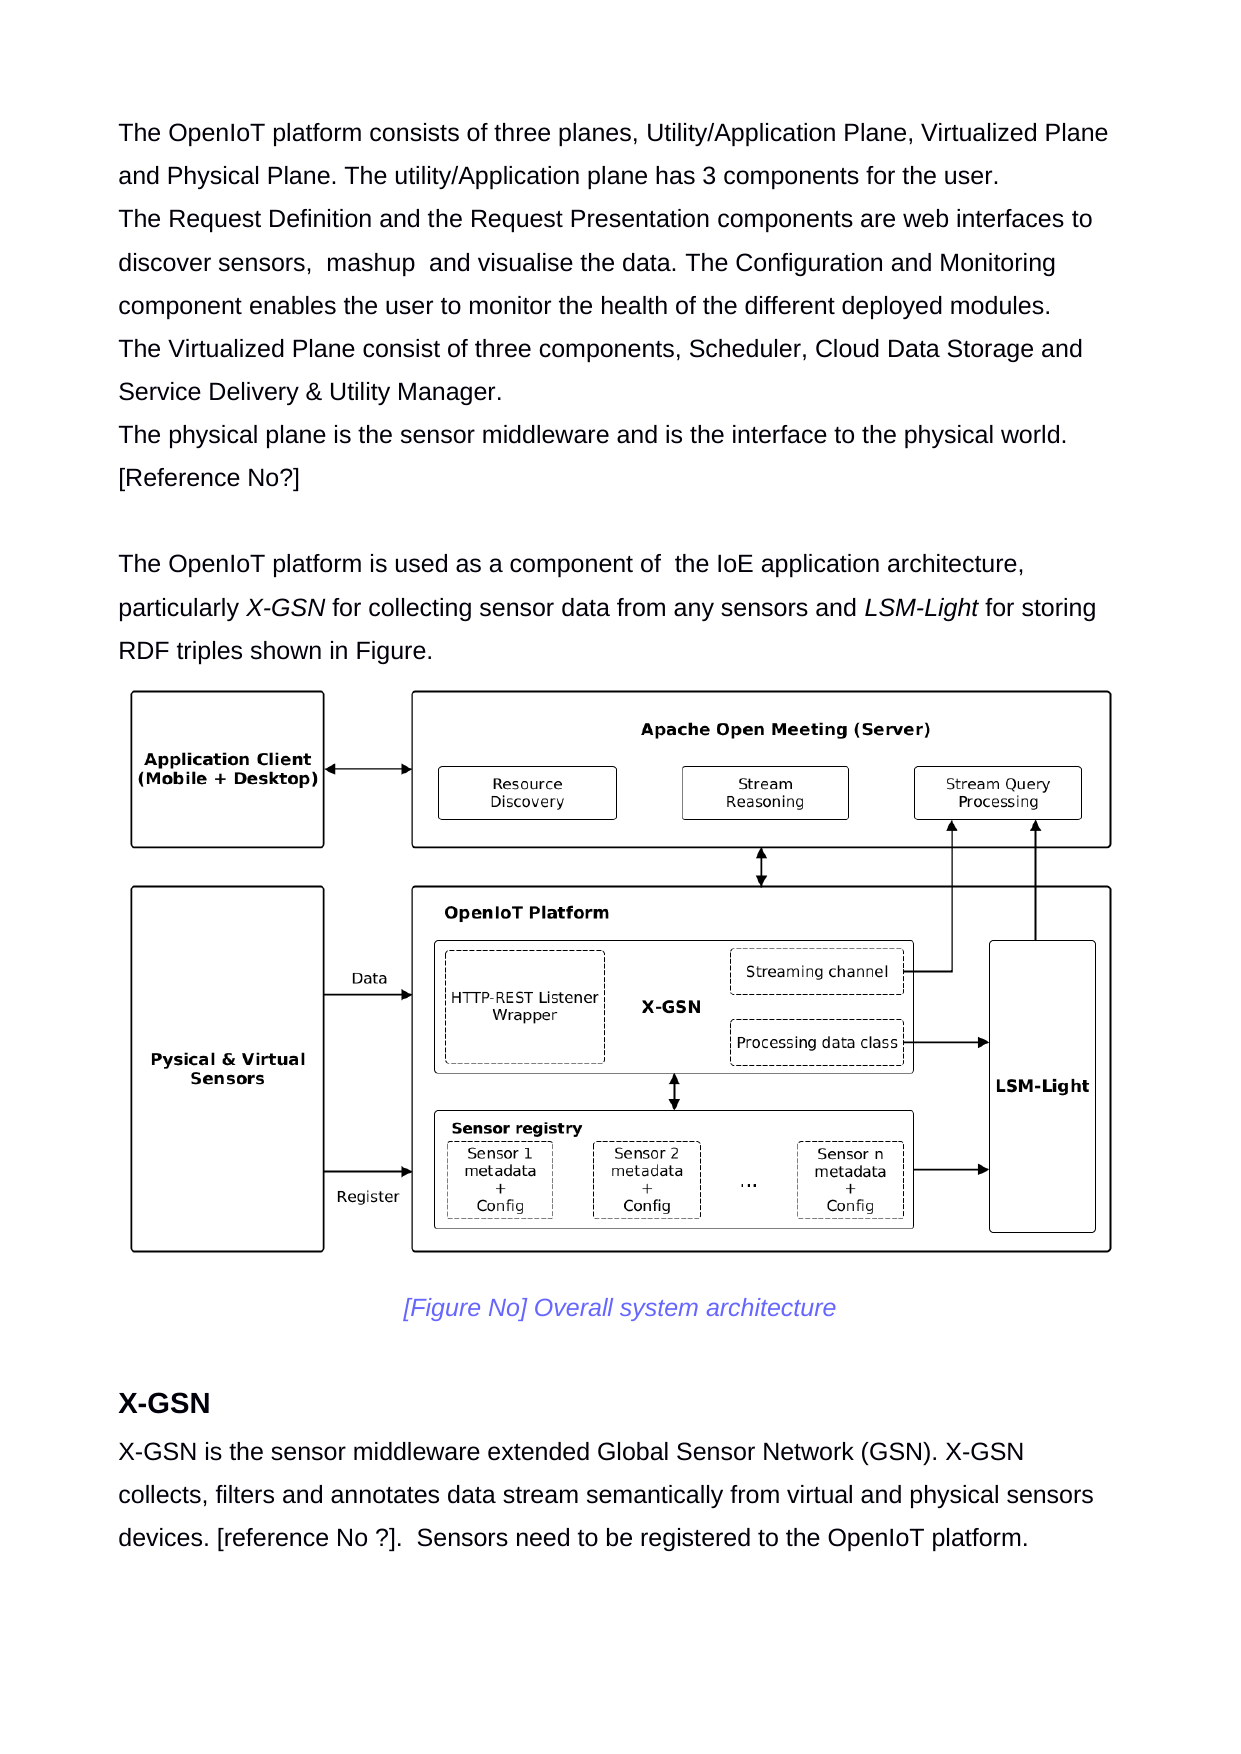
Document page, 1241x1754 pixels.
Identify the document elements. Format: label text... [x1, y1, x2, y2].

text The physical plane is the sensor middleware and is the interface to the physical world. [118, 420, 1122, 449]
picture [118, 678, 1123, 1264]
text X-GSN is the sensor middleware extended Global Sensor Network (GSN). X-GSN collects, filters and annotates data stream semantically from virtual and physical sensors devices. [reference No ?]. Sensors need to be registered to the OpenIoT platform. [118, 1436, 1122, 1551]
text [Figure No] Overall system architecture [118, 1264, 1122, 1321]
text X-GSN [118, 1386, 1122, 1420]
text The Request Definition and the Request Presentation components are web interfaces to discover sensors, mashup and visualise the data. The Configuration and Monitoring component enables the user to monitor the health of the different deployed modules. [118, 204, 1122, 319]
text The OpenIoT platform consists of three planes, Utility/Application Plane, Virtualized Plane and Physical Plane. The utility/Application plane has 3 components for the user. [118, 118, 1122, 190]
text The OpenIoT platform is used as a component of the IoE application architecture, particularly X-GSN for collecting sensor data from any sensors and LSM-Light for storing RDF triples shown in Figure. [118, 549, 1122, 664]
text [Reference No?] [118, 463, 1122, 492]
text The Virtualized Plane consist of three components, Scheduler, Cloud Data Storage and Service Delivery & Utility Manager. [118, 334, 1122, 406]
